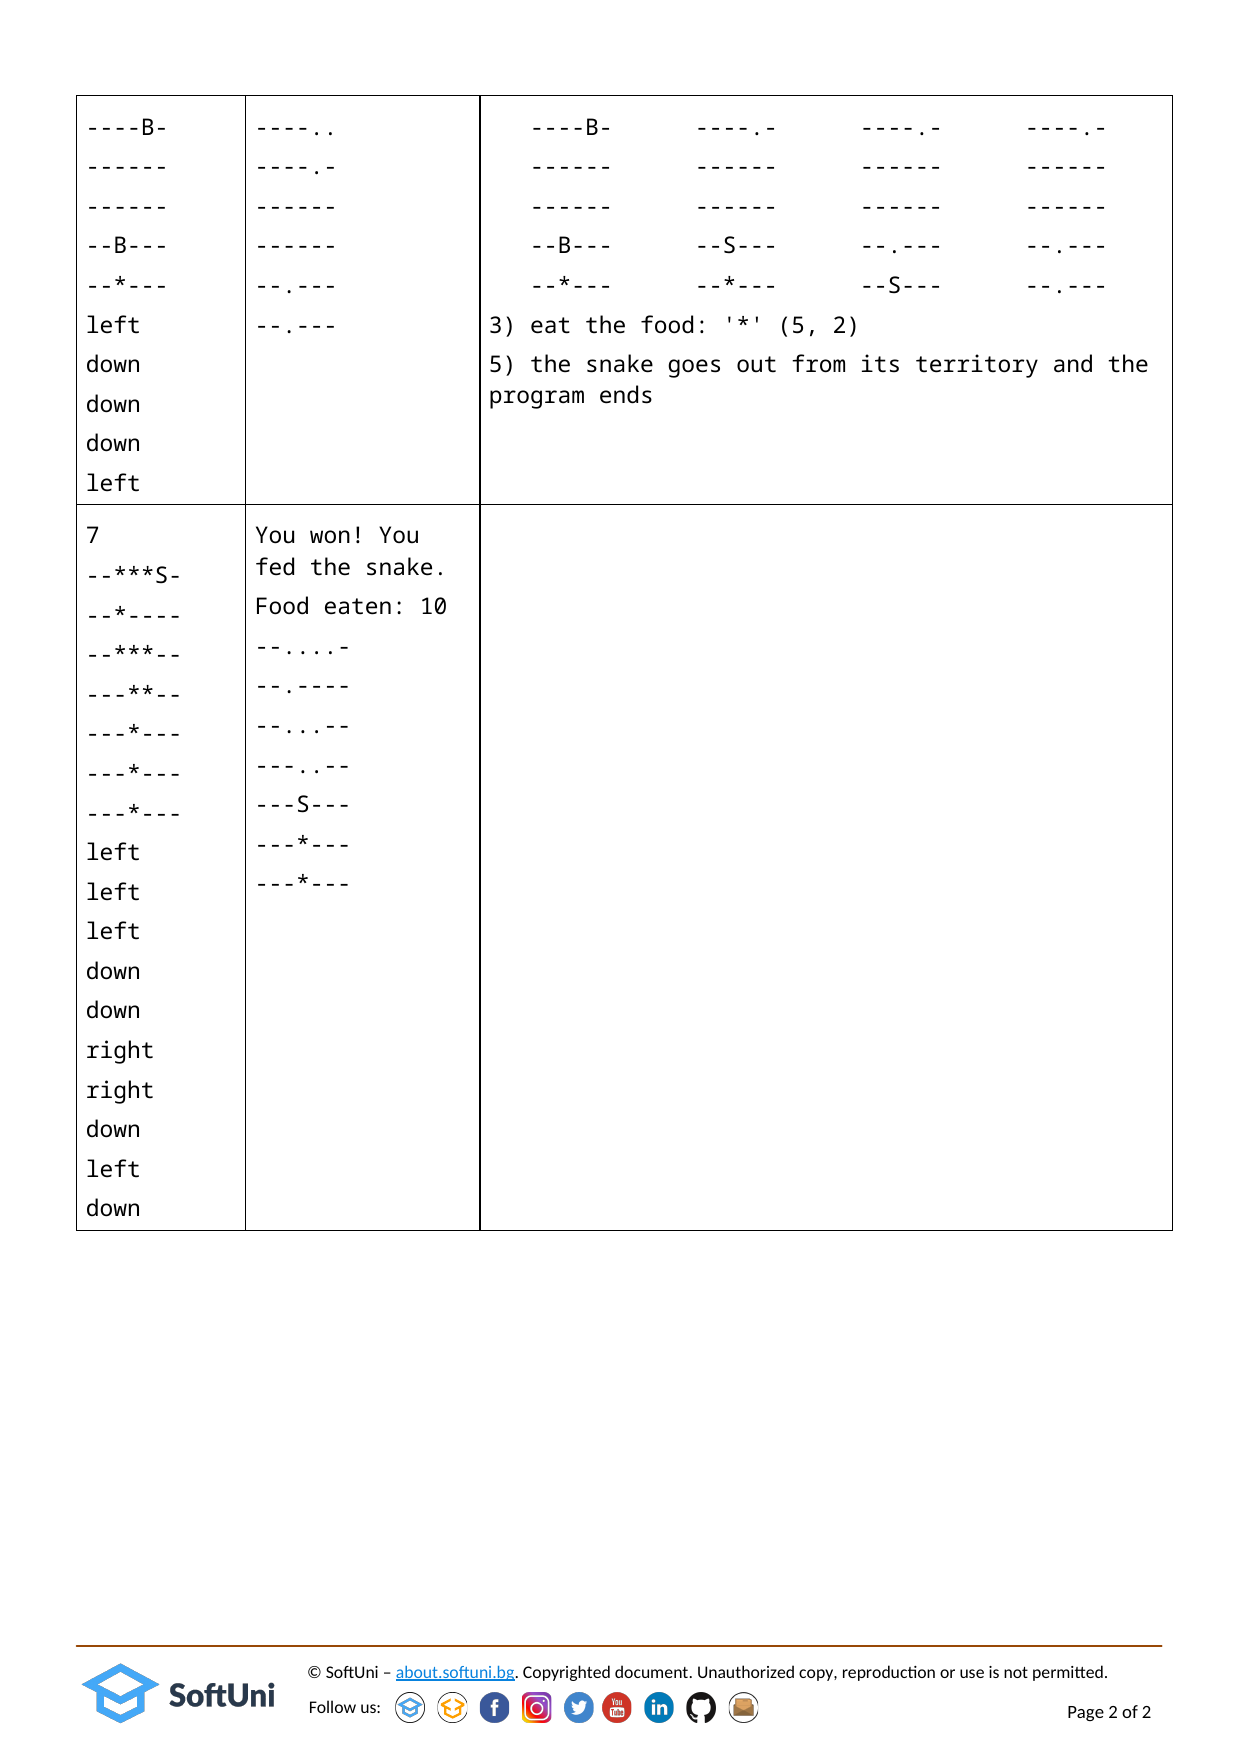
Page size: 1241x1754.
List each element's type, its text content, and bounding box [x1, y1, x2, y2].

table_cell [481, 505, 1172, 1229]
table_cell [246, 96, 479, 504]
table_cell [77, 96, 245, 504]
picture [728, 1692, 759, 1723]
table_cell You won! You fed the snake. Food eaten: 10 --....- --.---- --...-- ---..-- ---S--- ---*--- ---*--- [246, 505, 479, 1229]
picture [395, 1692, 425, 1723]
picture [479, 1692, 510, 1723]
picture [644, 1714, 653, 1723]
picture [665, 1692, 674, 1701]
picture [665, 1714, 674, 1723]
picture [658, 1705, 667, 1714]
picture [75, 1658, 281, 1729]
table_cell 7 --***S- --*---- --***-- ---**-- ---*--- ---*--- ---*--- left left left down down right right down left down [77, 505, 245, 1229]
picture [522, 1692, 552, 1723]
picture [437, 1692, 468, 1723]
picture [644, 1692, 653, 1701]
picture [686, 1692, 716, 1723]
picture [602, 1692, 632, 1723]
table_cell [481, 96, 1172, 504]
picture [564, 1692, 594, 1723]
